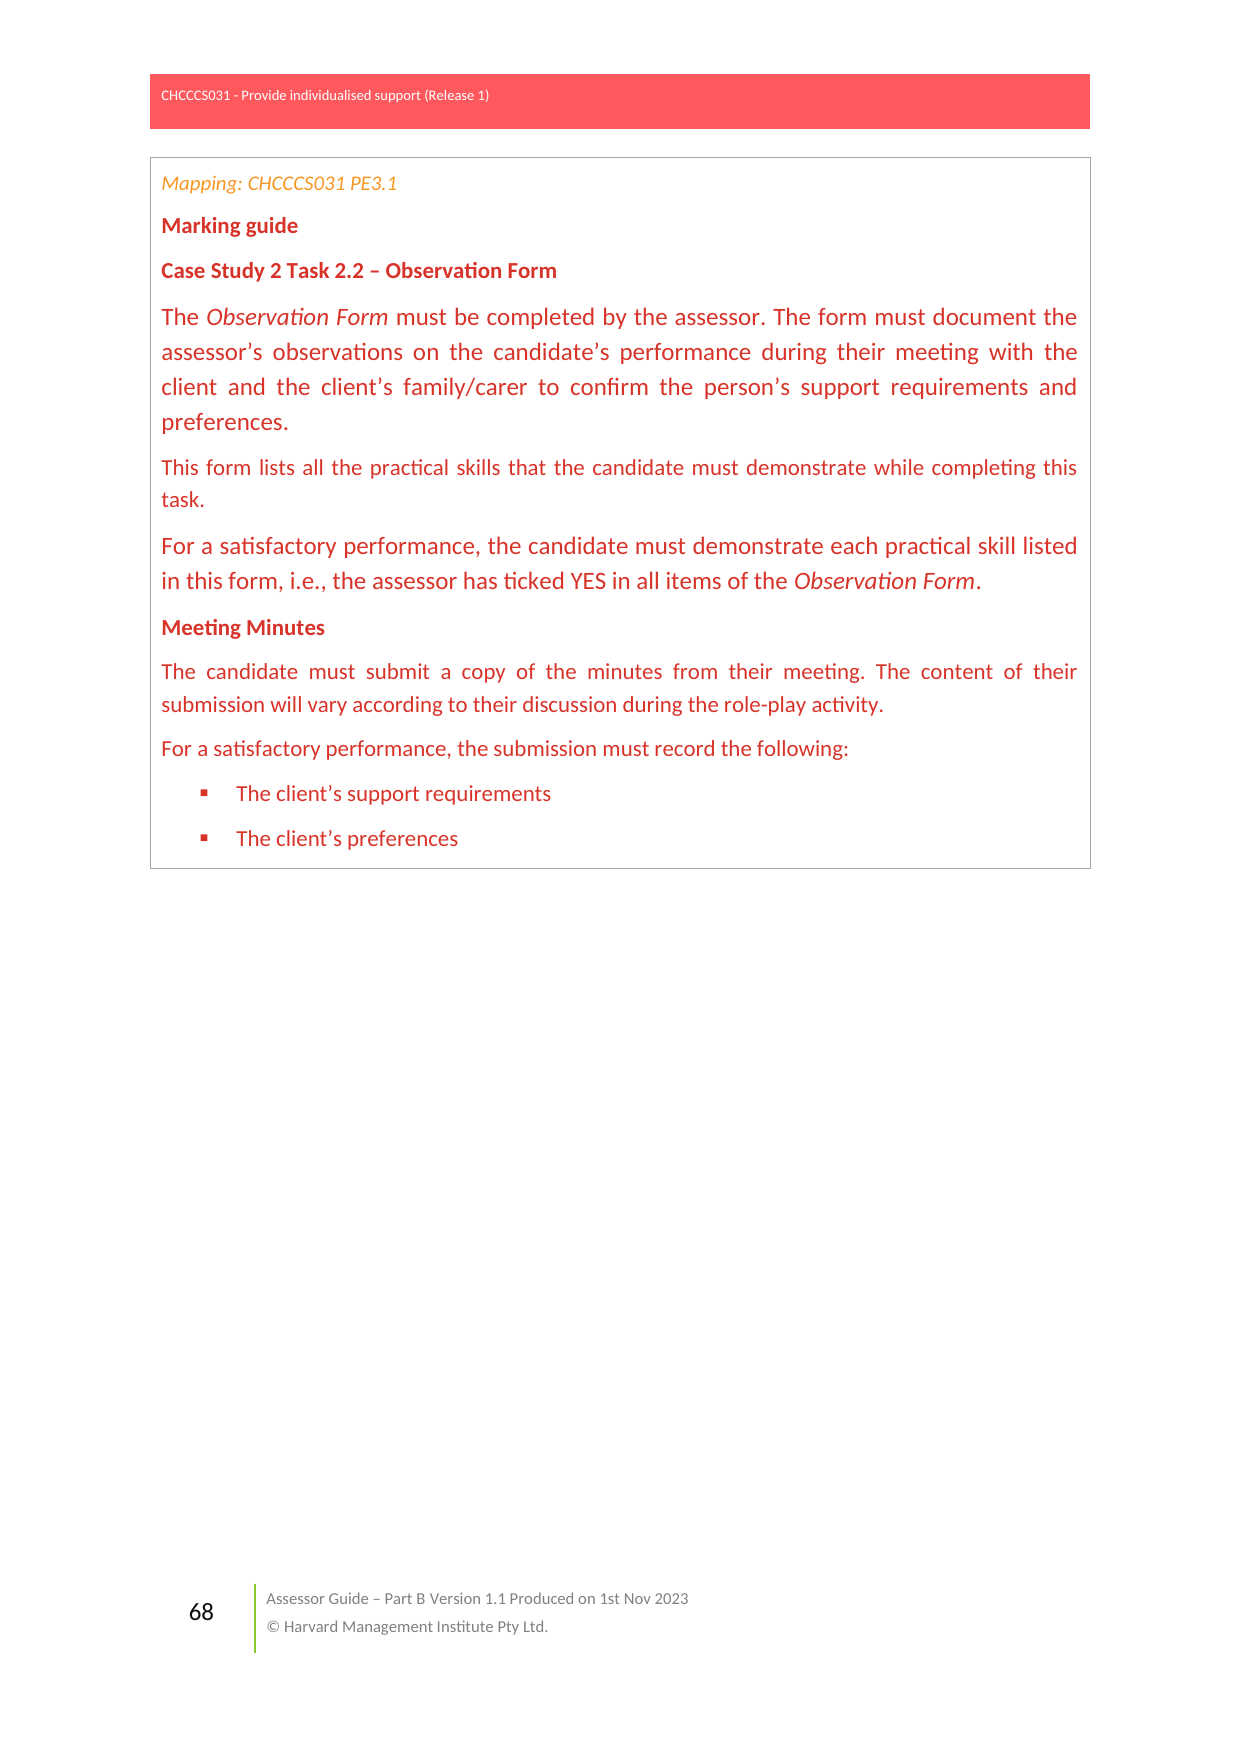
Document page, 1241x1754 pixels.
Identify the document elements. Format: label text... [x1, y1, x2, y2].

table_header Mapping: CHCCCS031 PE3.1 Marking guide Case Study 2 Task 2.2 – Observation Form The Observation Form must be completed by the assessor. The form must document the assessor’s observations on the candidate’s performance during their meeting with the client and the client’s family/carer to confirm the person’s support requirements and preferences. This form lists all the practical skills that the candidate must demonstrate while completing this task. For a satisfactory performance, the candidate must demonstrate each practical skill listed in this form, i.e., the assessor has ticked YES in all items of the Observation Form. Meeting Minutes The candidate must submit a copy of the minutes from their meeting. The content of their submission will vary according to their discussion during the role-play activity. For a satisfactory performance, the submission must record the following: The client’s support requirements The client’s preferences [151, 158, 1090, 868]
